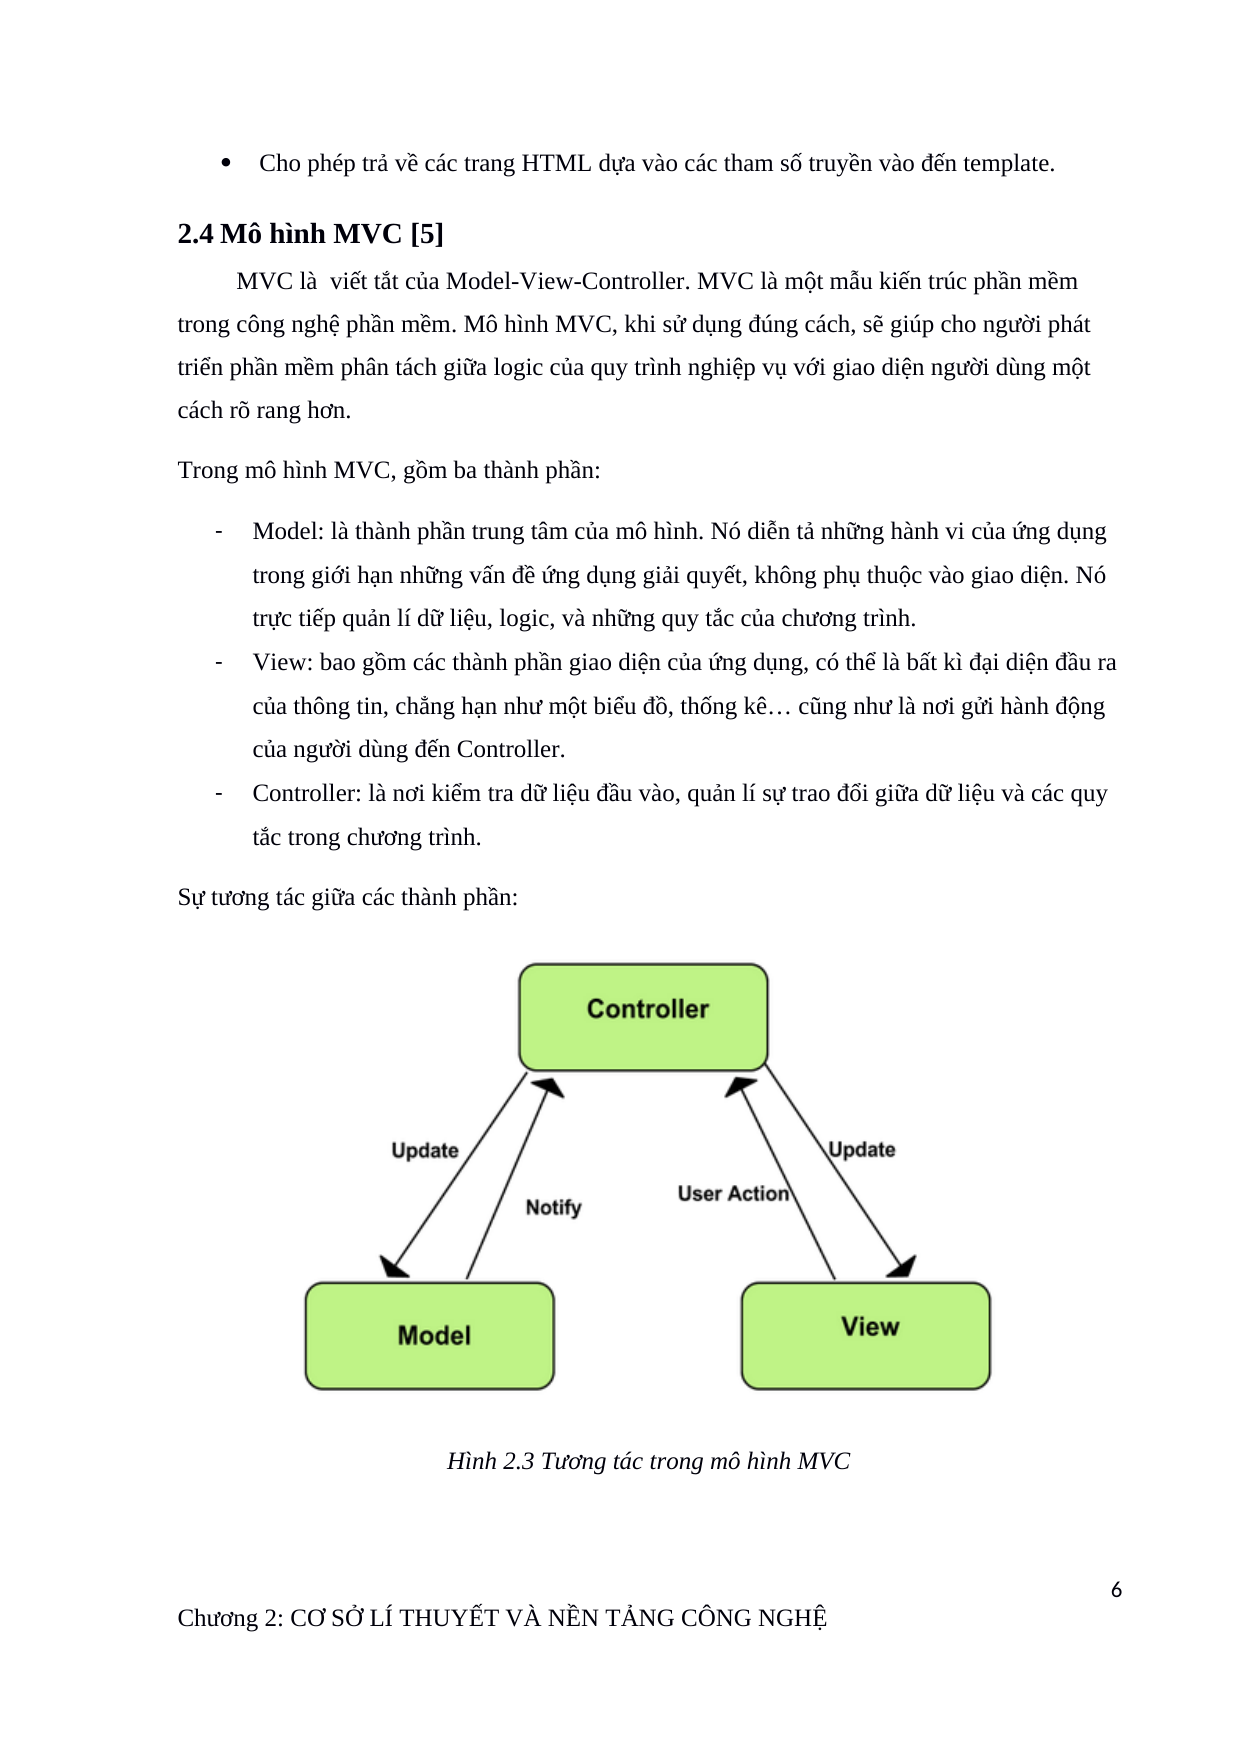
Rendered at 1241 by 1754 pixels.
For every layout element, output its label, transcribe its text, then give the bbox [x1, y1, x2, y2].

list Cho phép trả về các trang HTML dựa vào các tham số truyền vào đến template. [222, 148, 1117, 176]
text Hình 2.3 Tương tác trong mô hình MVC [177, 1446, 1122, 1475]
text MVC là viết tắt của Model-View-Controller. MVC là một mẫu kiến trúc phần mềm trong công nghệ phần mềm. Mô hình MVC, khi sử dụng đúng cách, sẽ giúp cho người phát triển phần mềm phân tách giữa logic của quy trình nghiệp vụ với giao diện người dùng một cách rõ rang hơn. [177, 266, 1122, 424]
list View: bao gồm các thành phần giao diện của ứng dụng, có thể là bất kì đại diện đầu ra của thông tin, chẳng hạn như một biểu đồ, thống kê… cũng như là nơi gửi hành động của người dùng đến Controller. [215, 646, 1122, 763]
text Sự tương tác giữa các thành phần: [177, 882, 1122, 911]
text Trong mô hình MVC, gồm ba thành phần: [177, 455, 1122, 484]
list Model: là thành phần trung tâm của mô hình. Nó diễn tả những hành vi của ứng dụng trong giới hạn những vấn đề ứng dụng giải quyết, không phụ thuộc vào giao diện. Nó trực tiếp quản lí dữ liệu, logic, và những quy tắc của chương trình. [215, 515, 1122, 632]
list Controller: là nơi kiểm tra dữ liệu đầu vào, quản lí sự trao đổi giữa dữ liệu và các quy tắc trong chương trình. [215, 777, 1122, 851]
picture [285, 941, 1014, 1416]
subtitle 2.4 Mô hình MVC [5] [177, 216, 1122, 249]
